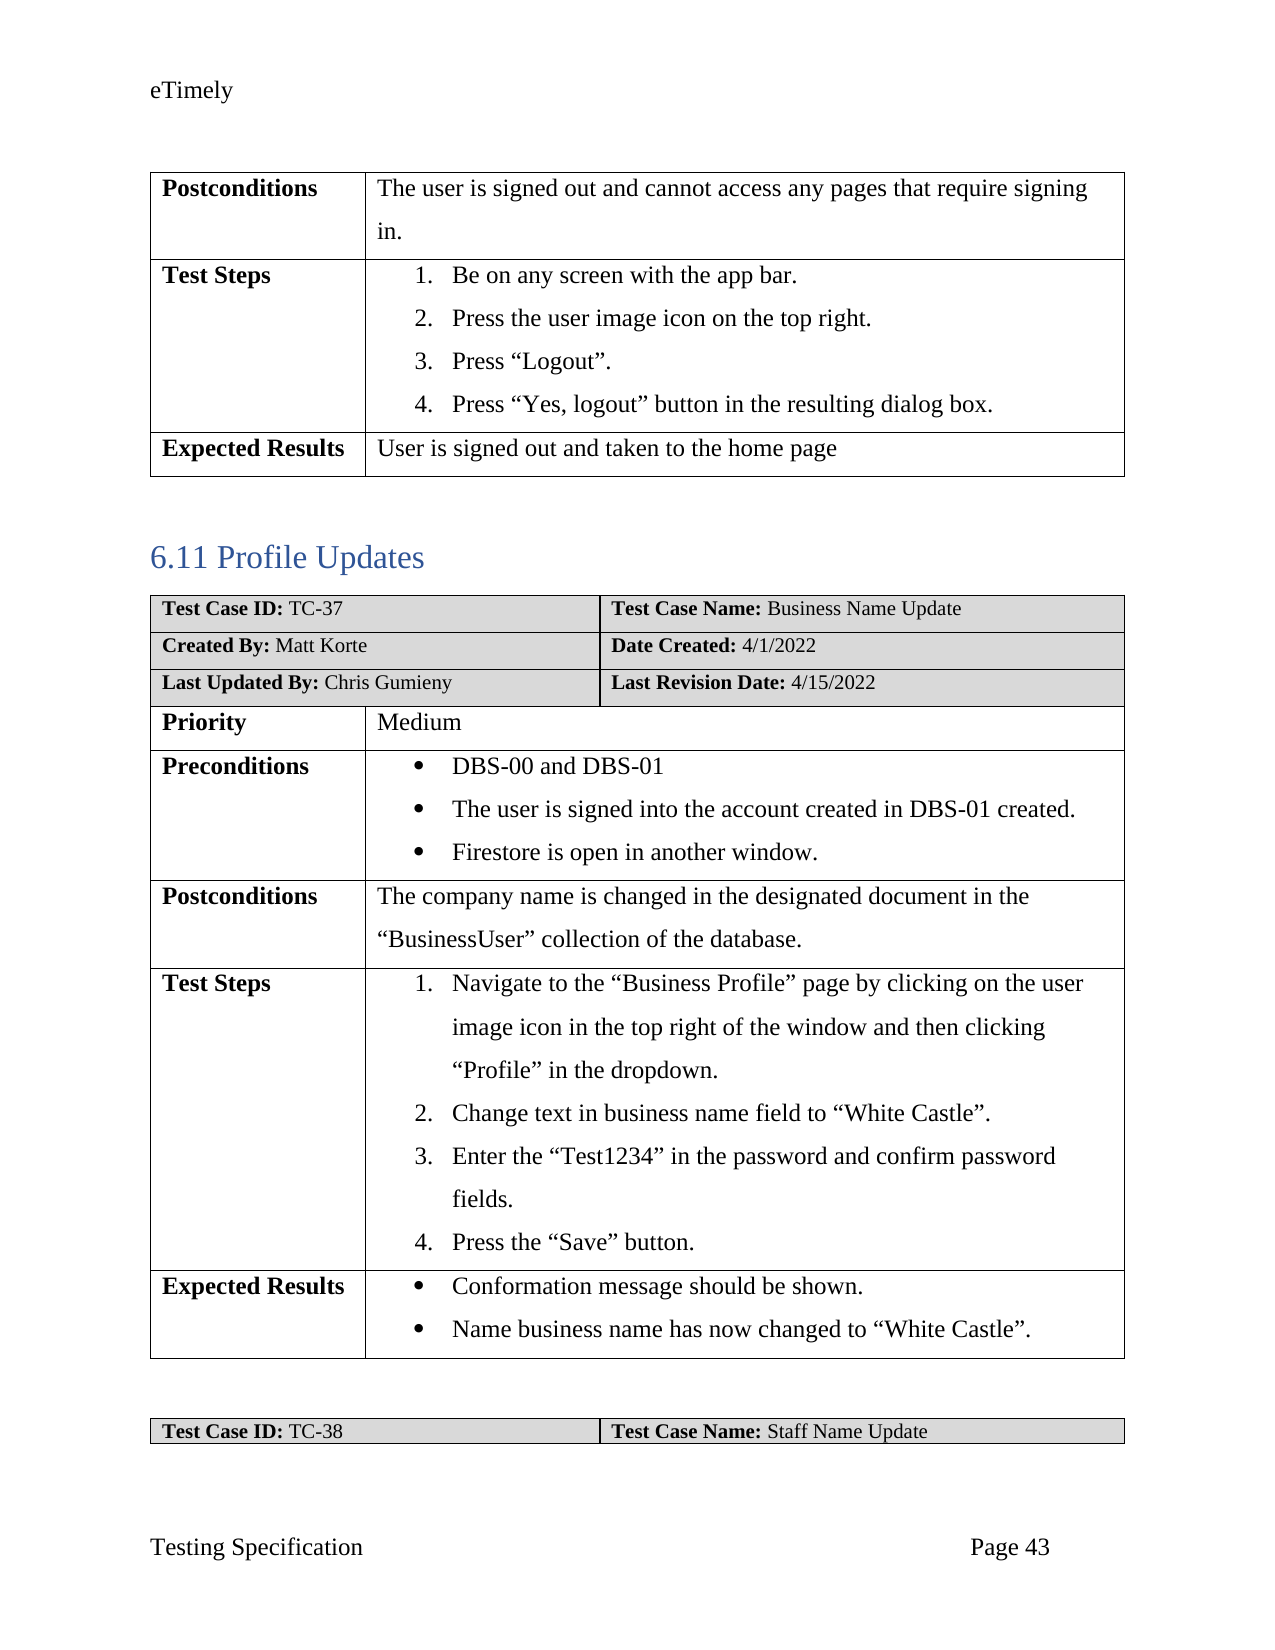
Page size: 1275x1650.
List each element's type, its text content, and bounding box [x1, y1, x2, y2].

table_cell Postconditions [151, 881, 365, 967]
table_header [601, 1419, 1124, 1443]
table_cell Test Steps [151, 260, 365, 432]
table_cell Be on any screen with the app bar. Press the user image icon on the top right. Press “Logout”. Press “Yes, logout” button in the resulting dialog box. [366, 260, 1124, 432]
table_cell Navigate to the “Business Profile” page by clicking on the user image icon in the top right of the window and then clicking “Profile” in the dropdown. Change text in business name field to “White Castle”. Enter the “Test1234” in the password and confirm password fields. Press the “Save” button. [366, 969, 1124, 1270]
table_cell The company name is changed in the designated document in the “BusinessUser” collection of the database. [366, 881, 1124, 967]
table_cell Preconditions [151, 751, 365, 880]
table_cell Last Revision Date: 4/15/2022 [601, 670, 1124, 706]
table_header Test Case Name: Business Name Update [601, 596, 1124, 632]
table_cell Created By: Matt Korte [151, 633, 599, 669]
table_cell Conformation message should be shown. Name business name has now changed to “White Castle”. [366, 1271, 1124, 1357]
table_cell Expected Results [151, 433, 365, 476]
table_cell Date Created: 4/1/2022 [601, 633, 1124, 669]
table_cell DBS-00 and DBS-01 The user is signed into the account created in DBS-01 created. Firestore is open in another window. [366, 751, 1124, 880]
table_cell The user is signed out and cannot access any pages that require signing in. [366, 173, 1124, 259]
table_cell Expected Results [151, 1271, 365, 1357]
table_cell Test Steps [151, 969, 365, 1270]
table_cell Postconditions [151, 173, 365, 259]
table_cell User is signed out and taken to the home page [366, 433, 1124, 476]
table_header Test Case ID: TC-37 [151, 596, 599, 632]
table_header Test Case ID: TC-38 [151, 1419, 599, 1443]
table_cell Last Updated By: Chris Gumieny [151, 670, 599, 706]
table_cell Priority [151, 707, 365, 750]
table_cell Medium [366, 707, 1124, 750]
subtitle 6.11 Profile Updates [150, 537, 1125, 575]
